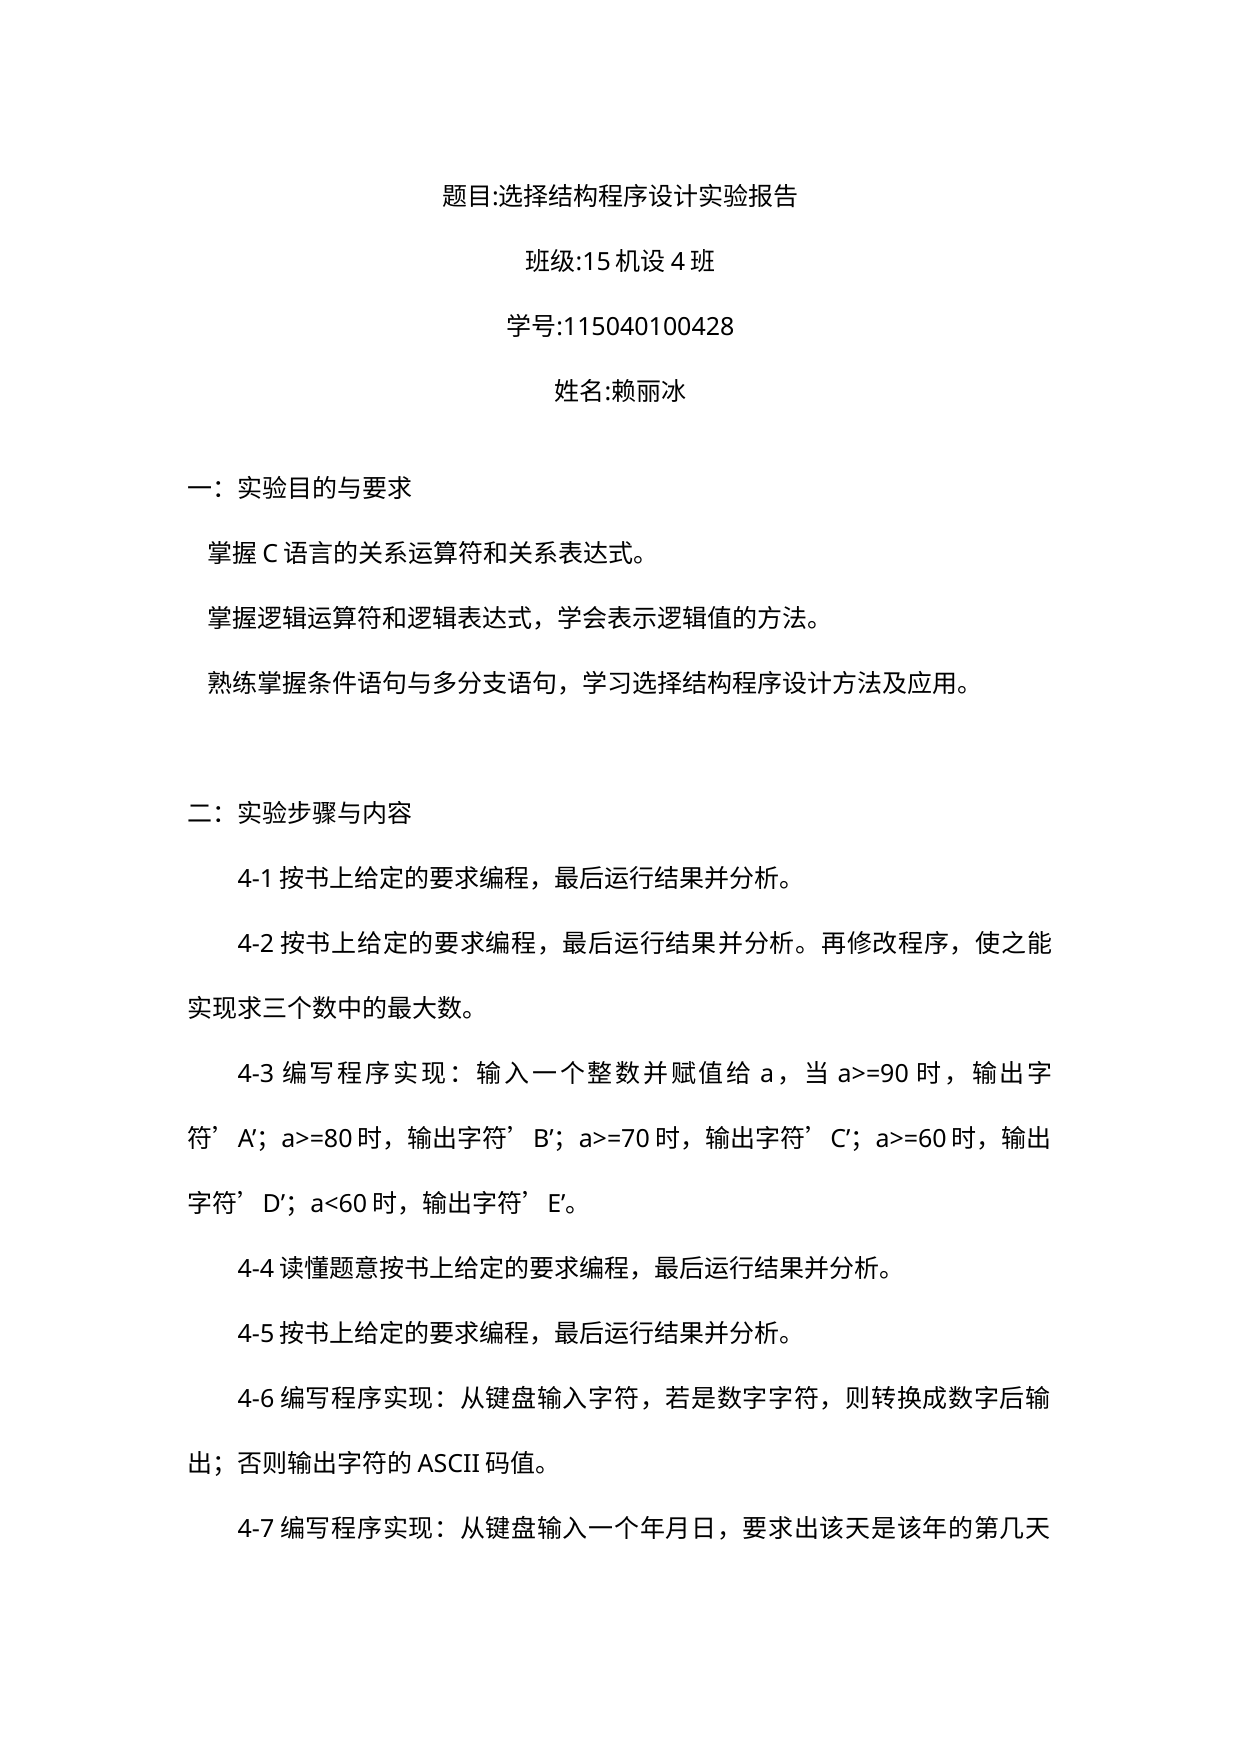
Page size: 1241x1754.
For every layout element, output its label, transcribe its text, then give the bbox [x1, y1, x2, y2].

list 4-5按书上给定的要求编程，最后运行结果并分析。 [187, 1299, 1053, 1364]
list 掌握逻辑运算符和逻辑表达式，学会表示逻辑值的方法。 [187, 584, 1053, 649]
list 4-3编写程序实现：输入一个整数并赋值给a，当a>=90时，输出字符’A’；a>=80时，输出字符’B’；a>=70时，输出字符’C’；a>=60时，输出字符’D’；a<60时，输出字符’E’。 [187, 1039, 1053, 1234]
list 4-1按书上给定的要求编程，最后运行结果并分析。 [187, 844, 1053, 909]
list 4-2按书上给定的要求编程，最后运行结果并分析。再修改程序，使之能实现求三个数中的最大数。 [187, 909, 1053, 1039]
list 一：实验目的与要求 [187, 454, 1053, 519]
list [187, 1494, 1053, 1559]
text 题目:选择结构程序设计实验报告 班级:15机设4班 学号:115040100428 姓名:赖丽冰 [187, 162, 1053, 454]
list 掌握C语言的关系运算符和关系表达式。 [187, 519, 1053, 584]
list 4-4读懂题意按书上给定的要求编程，最后运行结果并分析。 [187, 1234, 1053, 1299]
list 4-6编写程序实现：从键盘输入字符，若是数字字符，则转换成数字后输出；否则输出字符的ASCII码值。 [187, 1364, 1053, 1494]
list 二：实验步骤与内容 [187, 779, 1053, 844]
list 熟练掌握条件语句与多分支语句，学习选择结构程序设计方法及应用。 [187, 649, 1053, 714]
